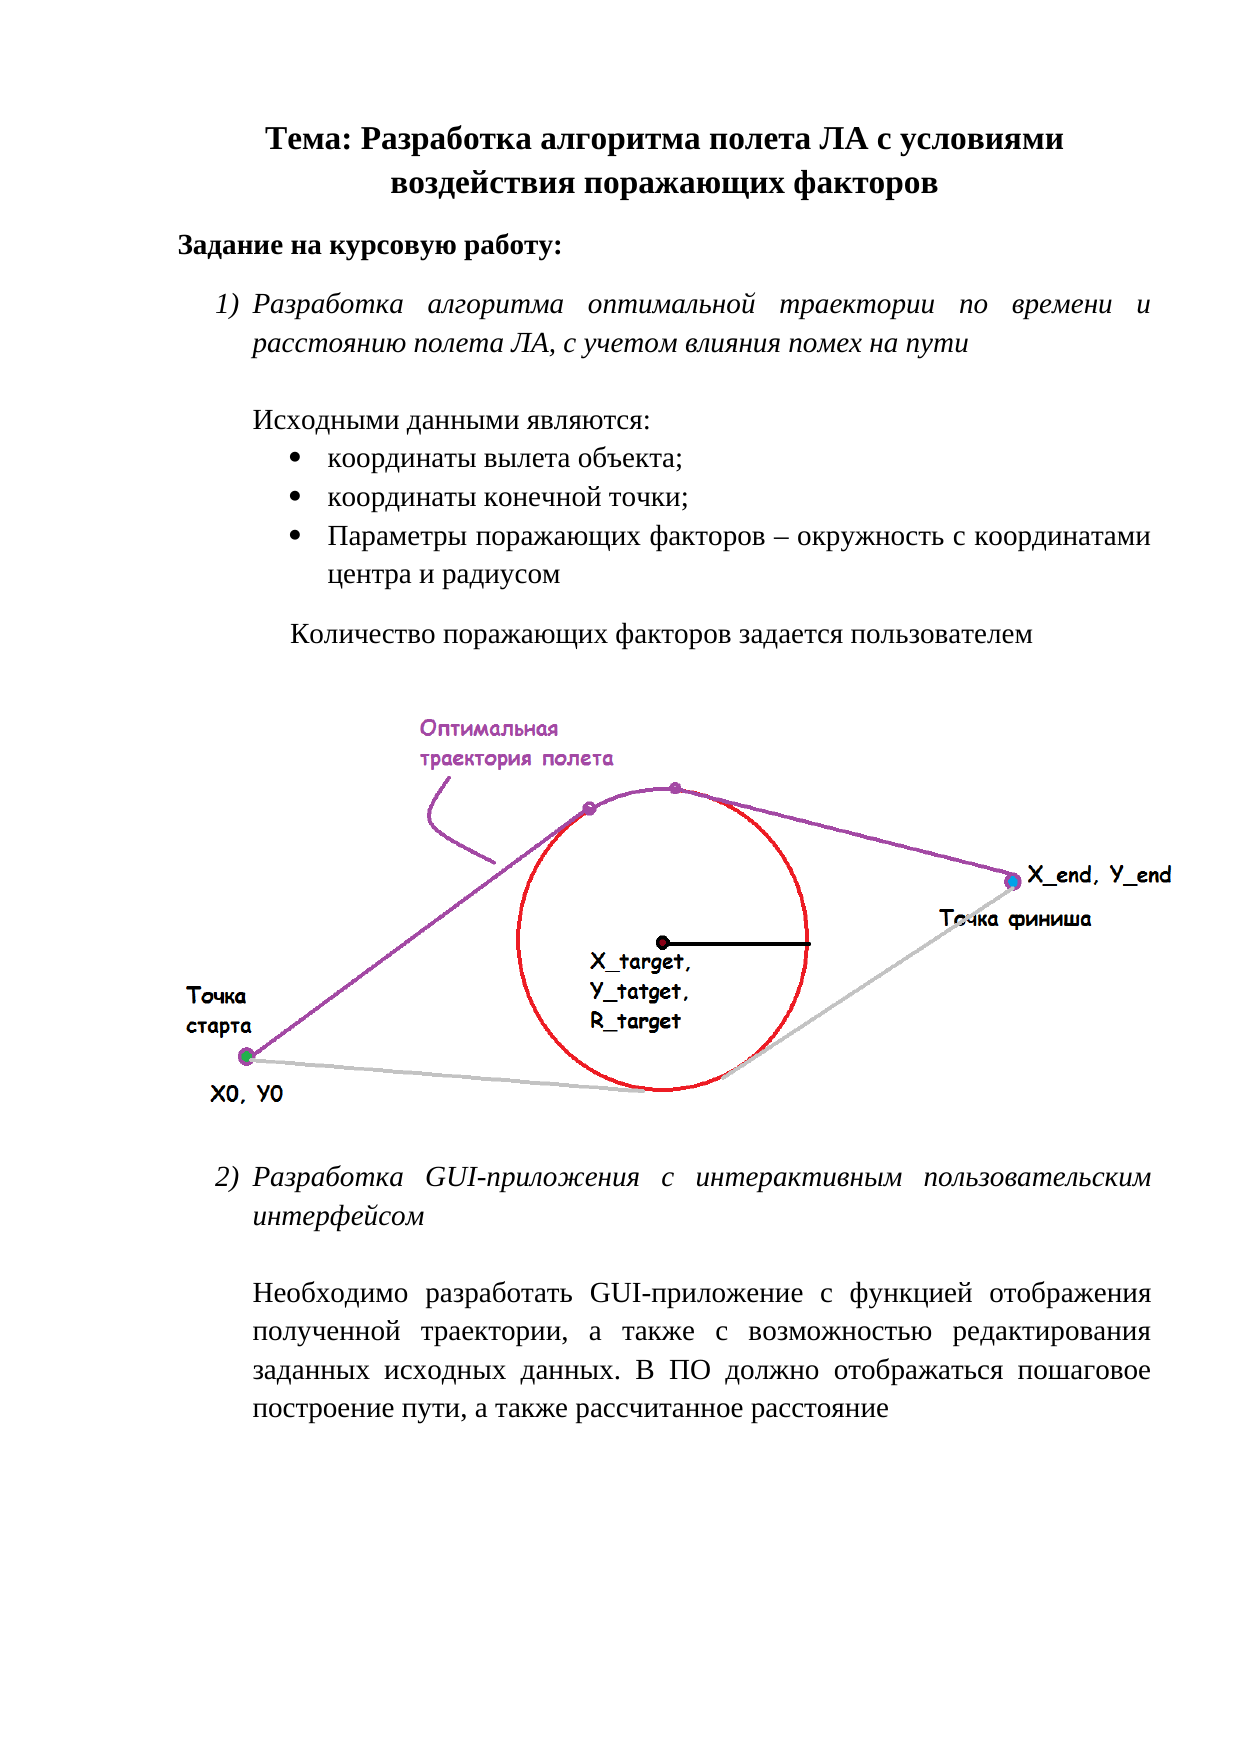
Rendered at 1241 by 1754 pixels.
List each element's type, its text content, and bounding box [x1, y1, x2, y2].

picture [177, 713, 1176, 1117]
list Необходимо разработать GUI-приложение с функцией отображения полученной траектории, а также с возможностью редактирования заданных исходных данных. В ПО должно отображаться пошаговое построение пути, а также рассчитанное расстояние [252, 1275, 1152, 1424]
list Разработка алгоритма оптимальной траектории по времени и расстоянию полета ЛА, с учетом влияния помех на пути [215, 286, 1152, 358]
text Задание на курсовую работу: [177, 227, 1152, 261]
list Исходными данными являются: [252, 402, 1152, 436]
list координаты конечной точки; [290, 479, 1152, 513]
text Количество поражающих факторов задается пользователем [290, 616, 1152, 649]
list Параметры поражающих факторов – окружность с координатами центра и радиусом [290, 518, 1152, 590]
list координаты вылета объекта; [290, 441, 1152, 474]
list Разработка GUI-приложения с интерактивным пользовательским интерфейсом [215, 1159, 1152, 1231]
text Тема: Разработка алгоритма полета ЛА с условиями воздействия поражающих факторов [177, 118, 1152, 201]
